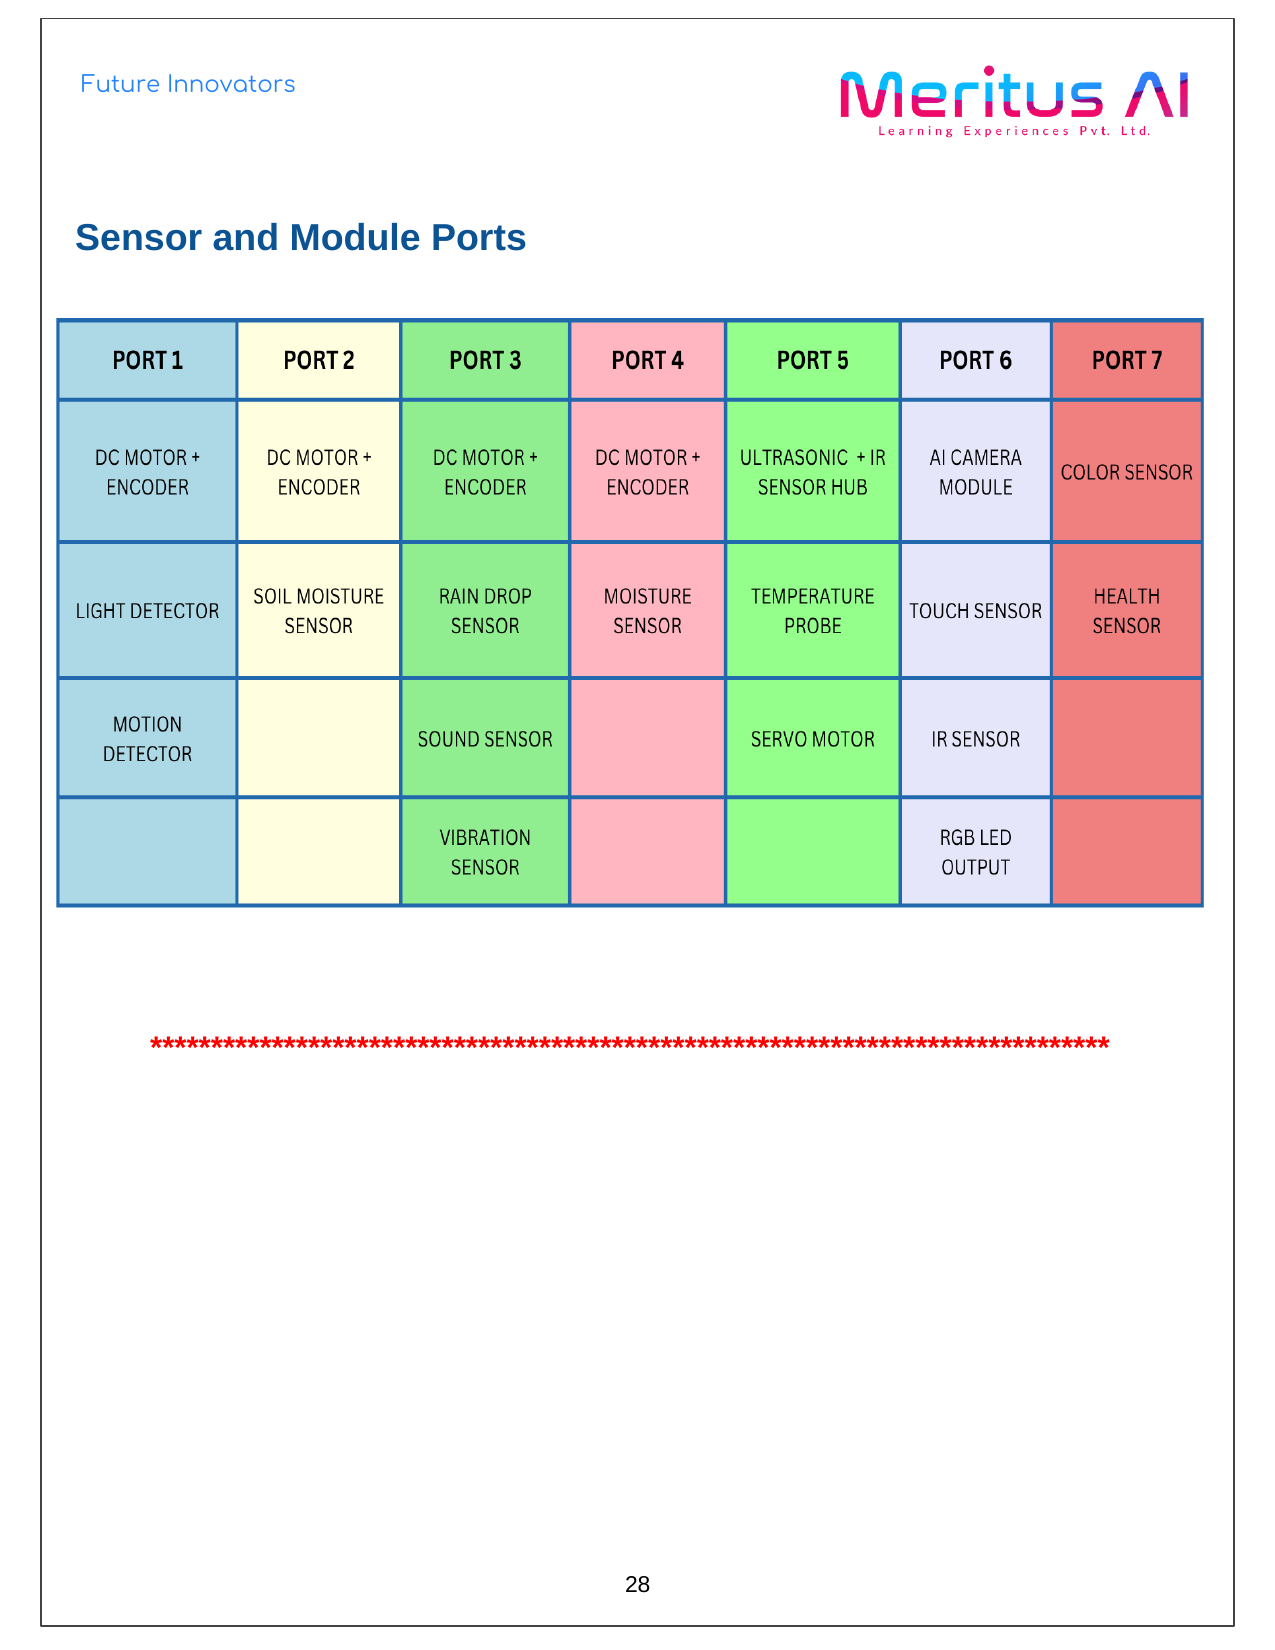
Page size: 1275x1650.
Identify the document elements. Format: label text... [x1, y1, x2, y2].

picture [825, 61, 1203, 143]
picture [56, 318, 1204, 908]
text ******************************************************************************* [150, 1029, 1125, 1065]
text Sensor and Module Ports [75, 215, 1125, 258]
